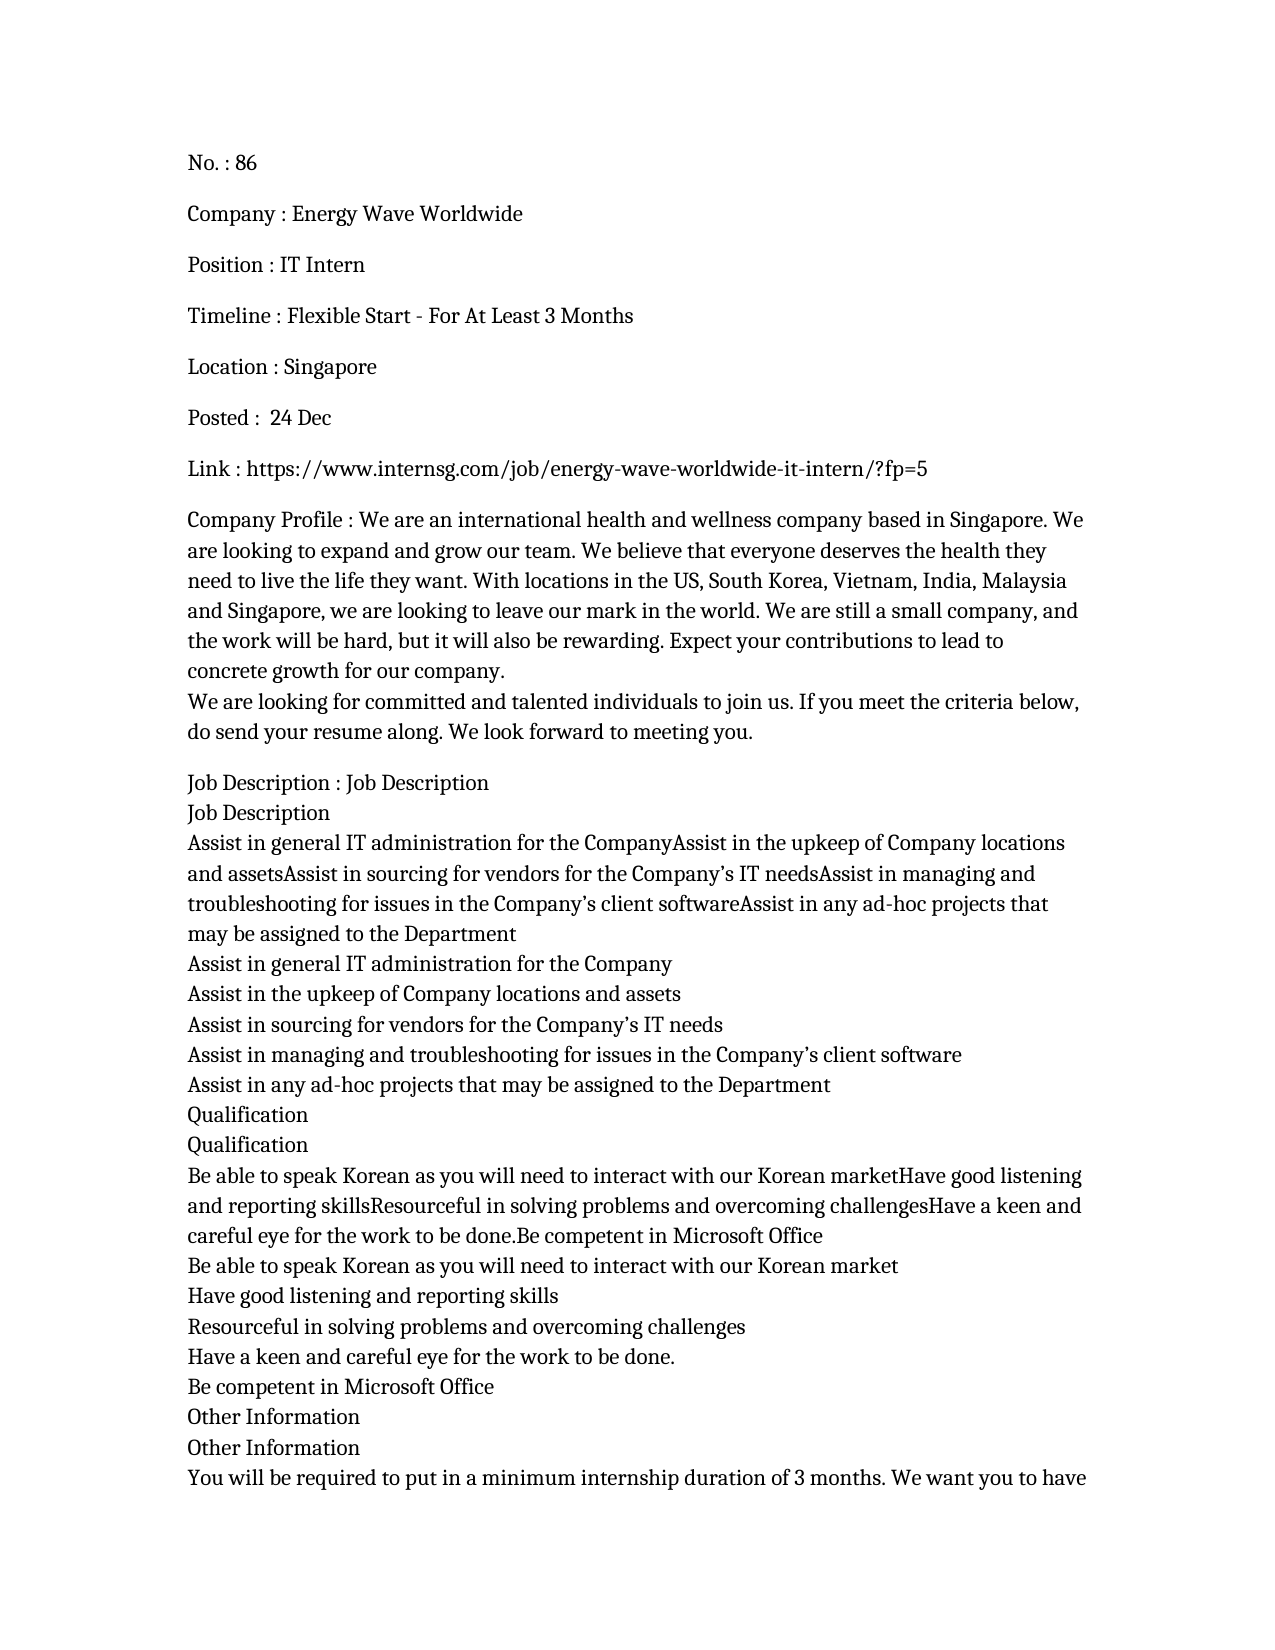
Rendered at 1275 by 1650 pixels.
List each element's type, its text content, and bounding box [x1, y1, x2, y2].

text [187, 770, 1087, 1491]
text Posted : 24 Dec [187, 405, 1087, 432]
text Location : Singapore [187, 354, 1087, 381]
text No. : 86 [187, 150, 1087, 176]
text Company : Energy Wave Worldwide [187, 201, 1087, 227]
text Link : https://www.internsg.com/job/energy-wave-worldwide-it-intern/?fp=5 [187, 456, 1087, 483]
text Timeline : Flexible Start - For At Least 3 Months [187, 303, 1087, 329]
text Company Profile : We are an international health and wellness company based in Singapore. We are looking to expand and grow our team. We believe that everyone deserves the health they need to live the life they want. With locations in the US, South Korea, Vietnam, India, Malaysia and Singapore, we are looking to leave our mark in the world. We are still a small company, and the work will be hard, but it will also be rewarding. Expect your contributions to lead to concrete growth for our company. We are looking for committed and talented individuals to join us. If you meet the criteria below, do send your resume along. We look forward to meeting you. [187, 507, 1087, 745]
text Position : IT Intern [187, 252, 1087, 278]
